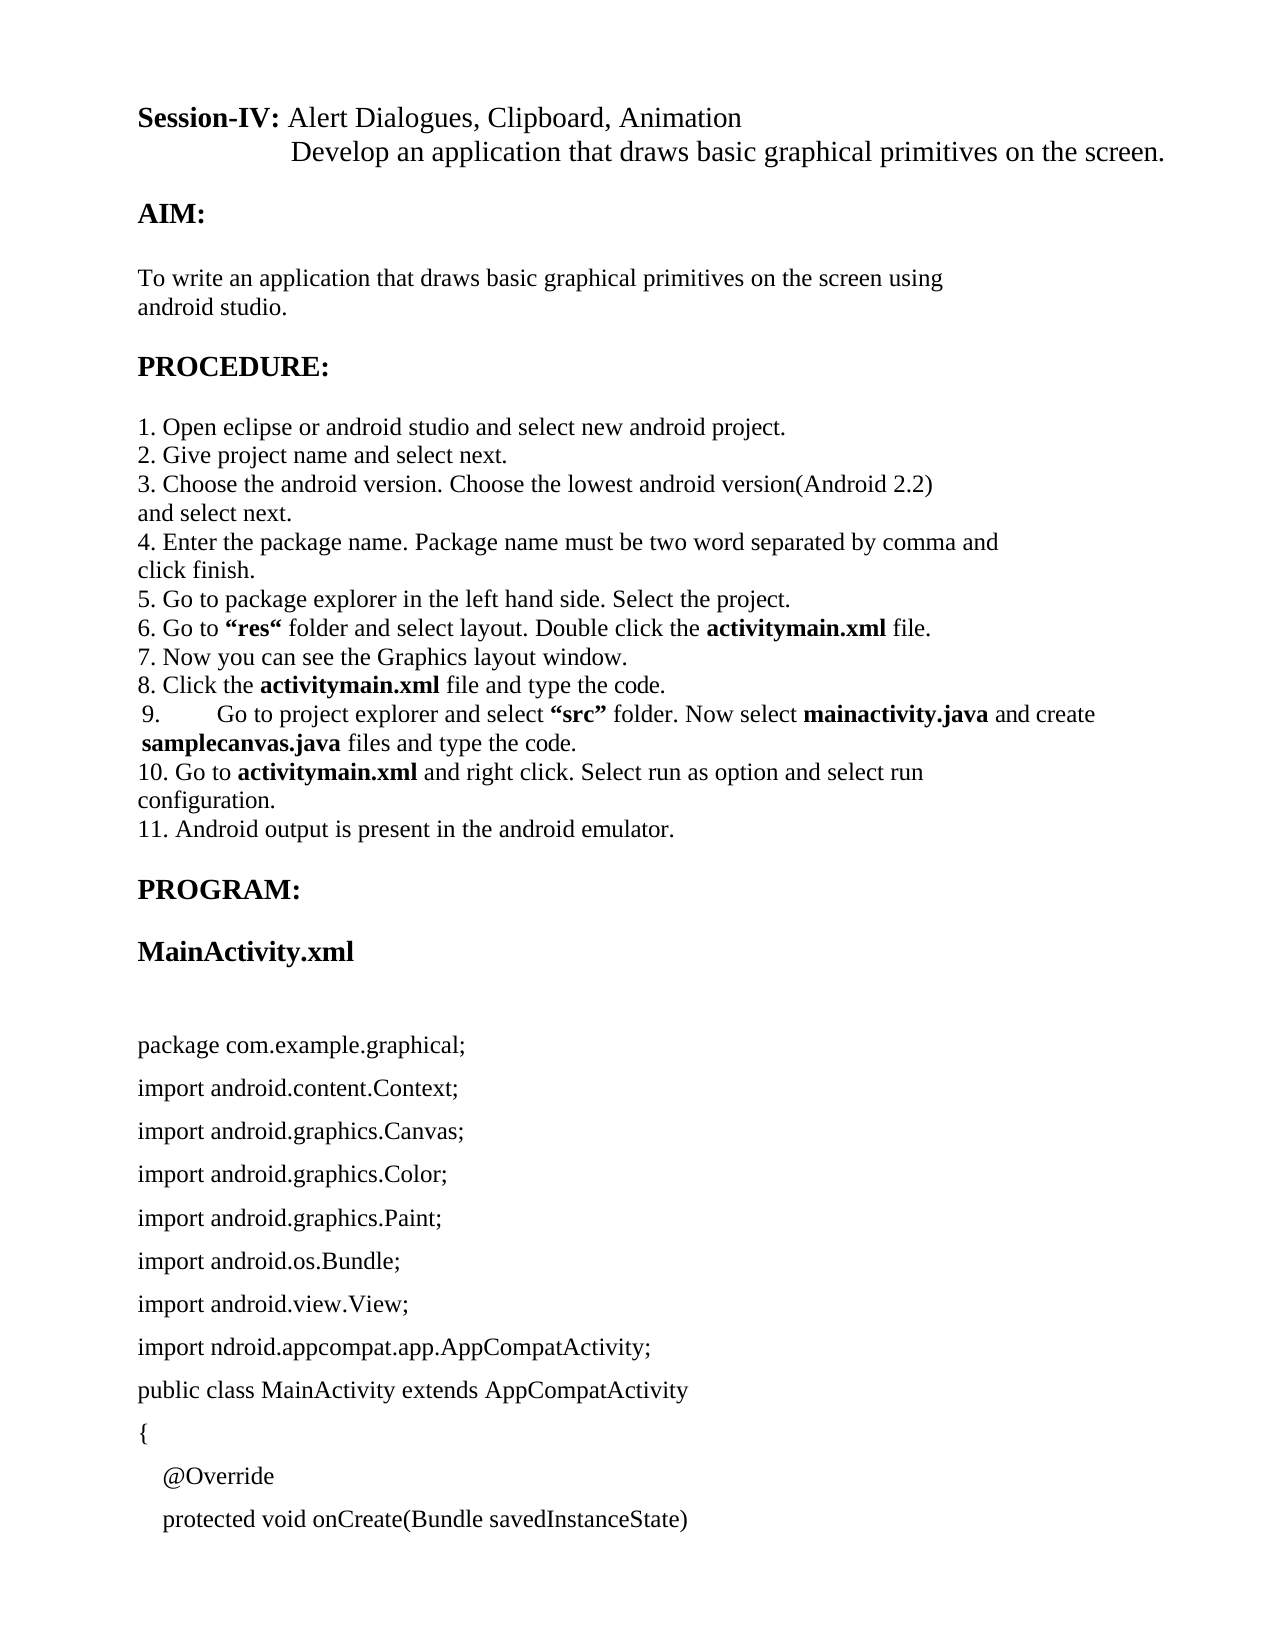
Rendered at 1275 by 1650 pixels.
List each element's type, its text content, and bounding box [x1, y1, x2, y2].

subtitle package com.example.graphical; [137, 1030, 1254, 1059]
subtitle { [137, 1418, 1254, 1447]
list Go to project explorer and select “src” folder. Now select mainactivity.java and create samplecanvas.java files and type the code. [142, 699, 1254, 757]
subtitle @Override [137, 1461, 1254, 1490]
subtitle import android.os.Bundle; [137, 1246, 1254, 1274]
subtitle import android.view.View; [137, 1289, 1254, 1318]
subtitle import android.graphics.Canvas; [137, 1116, 1254, 1145]
subtitle import ndroid.appcompat.app.AppCompatActivity; [137, 1332, 1254, 1361]
subtitle MainActivity.xml [137, 934, 1254, 968]
list Android output is present in the android emulator. [137, 814, 1254, 843]
list Go to “res“ folder and select layout. Double click the activitymain.xml file. [137, 613, 1254, 642]
list Go to activitymain.xml and right click. Select run as option and select run configuration. [137, 757, 923, 814]
text Session-IV: Alert Dialogues, Clipboard, Animation [137, 100, 1254, 134]
list Open eclipse or android studio and select new android project. [137, 412, 1254, 441]
list Choose the android version. Choose the lowest android version(Android 2.2) and select next. [137, 469, 975, 527]
list Now you can see the Graphics layout window. [137, 642, 1254, 671]
subtitle PROCEDURE: [137, 349, 1254, 383]
text To write an application that draws basic graphical primitives on the screen using android studio. [137, 263, 954, 321]
list Give project name and select next. [137, 441, 1254, 469]
subtitle import android.graphics.Paint; [137, 1203, 1254, 1231]
list Click the activitymain.xml file and type the code. [137, 671, 1254, 699]
subtitle import android.content.Context; [137, 1073, 1254, 1102]
subtitle PROGRAM: [137, 872, 1254, 906]
subtitle Develop an application that draws basic graphical primitives on the screen. [291, 134, 1254, 167]
list Enter the package name. Package name must be two word separated by comma and click finish. [137, 527, 998, 584]
subtitle protected void onCreate(Bundle savedInstanceState) [137, 1504, 1254, 1533]
subtitle import android.graphics.Color; [137, 1159, 1254, 1188]
subtitle public class MainActivity extends AppCompatActivity [137, 1375, 1254, 1404]
list Go to package explorer in the left hand side. Select the project. [137, 584, 1254, 613]
subtitle AIM: [137, 196, 954, 230]
